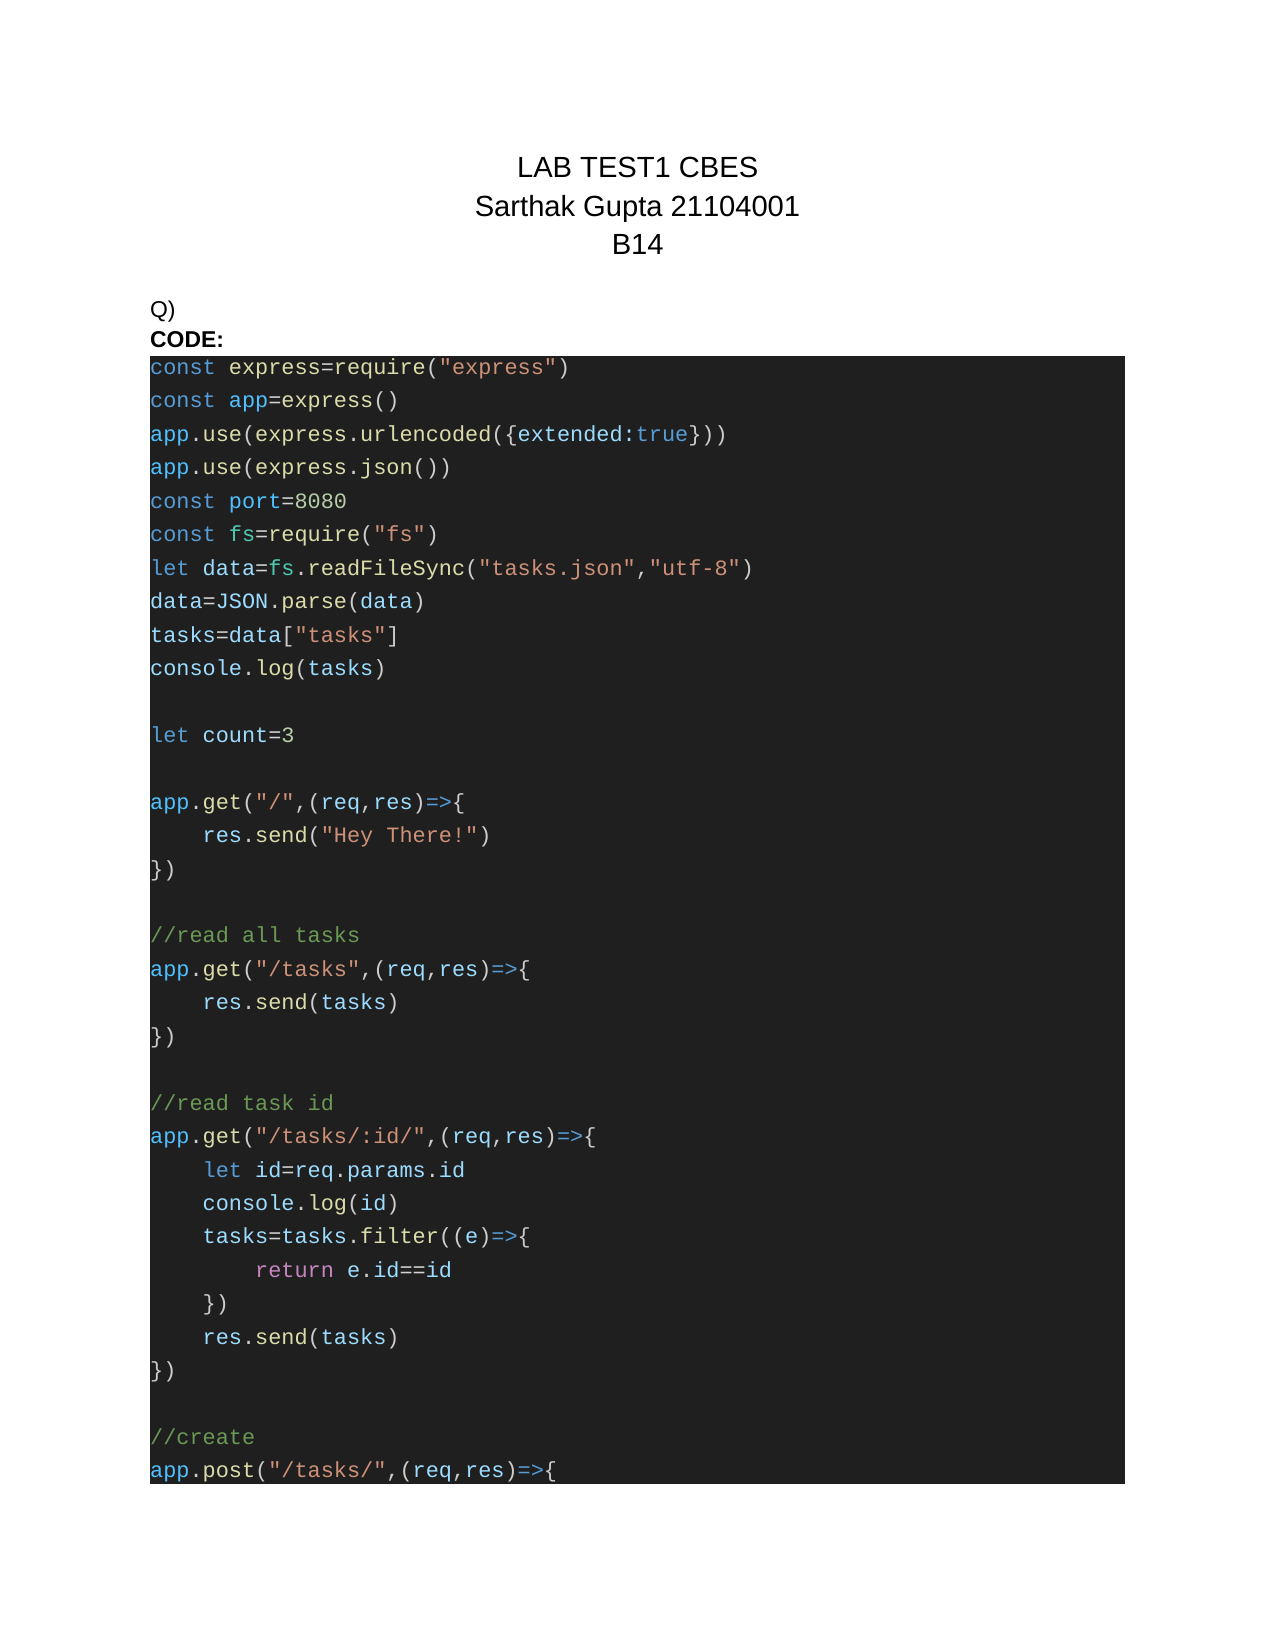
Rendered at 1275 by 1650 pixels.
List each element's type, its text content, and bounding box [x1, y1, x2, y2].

text app.use(express.urlencoded({extended:true})) [150, 423, 1125, 448]
text //read all tasks [150, 925, 1125, 949]
text //read task id [150, 1092, 1125, 1117]
text const express=require("express") [150, 356, 1125, 381]
text console.log(id) [150, 1192, 1125, 1217]
text const fs=require("fs") [150, 523, 1125, 548]
text CODE: [150, 326, 1125, 352]
text app.get("/tasks/:id/",(req,res)=>{ [150, 1125, 1125, 1150]
text Q) [150, 296, 1125, 322]
text data=JSON.parse(data) [150, 590, 1125, 615]
text app.get("/tasks",(req,res)=>{ [150, 958, 1125, 983]
text //create [150, 1426, 1125, 1451]
text }) [150, 1025, 1125, 1050]
text }) [150, 1292, 1125, 1317]
text const port=8080 [150, 490, 1125, 515]
text tasks=tasks.filter((e)=>{ [150, 1226, 1125, 1250]
text }) [150, 1359, 1125, 1384]
text let data=fs.readFileSync("tasks.json","utf-8") [150, 557, 1125, 582]
text app.get("/",(req,res)=>{ [150, 791, 1125, 816]
text app.post("/tasks/",(req,res)=>{ [150, 1460, 1125, 1484]
text app.use(express.json()) [150, 457, 1125, 481]
text let id=req.params.id [150, 1159, 1125, 1183]
text console.log(tasks) [150, 657, 1125, 682]
text res.send("Hey There!") [150, 824, 1125, 849]
text const app=express() [150, 390, 1125, 414]
text LAB TEST1 CBES [150, 150, 1125, 183]
text tasks=data["tasks"] [150, 624, 1125, 648]
text }) [150, 858, 1125, 883]
text Sarthak Gupta 21104001 [150, 188, 1125, 222]
text return e.id==id [150, 1259, 1125, 1284]
text res.send(tasks) [150, 1326, 1125, 1351]
text let count=3 [150, 724, 1125, 749]
text B14 [150, 227, 1125, 261]
text res.send(tasks) [150, 992, 1125, 1016]
